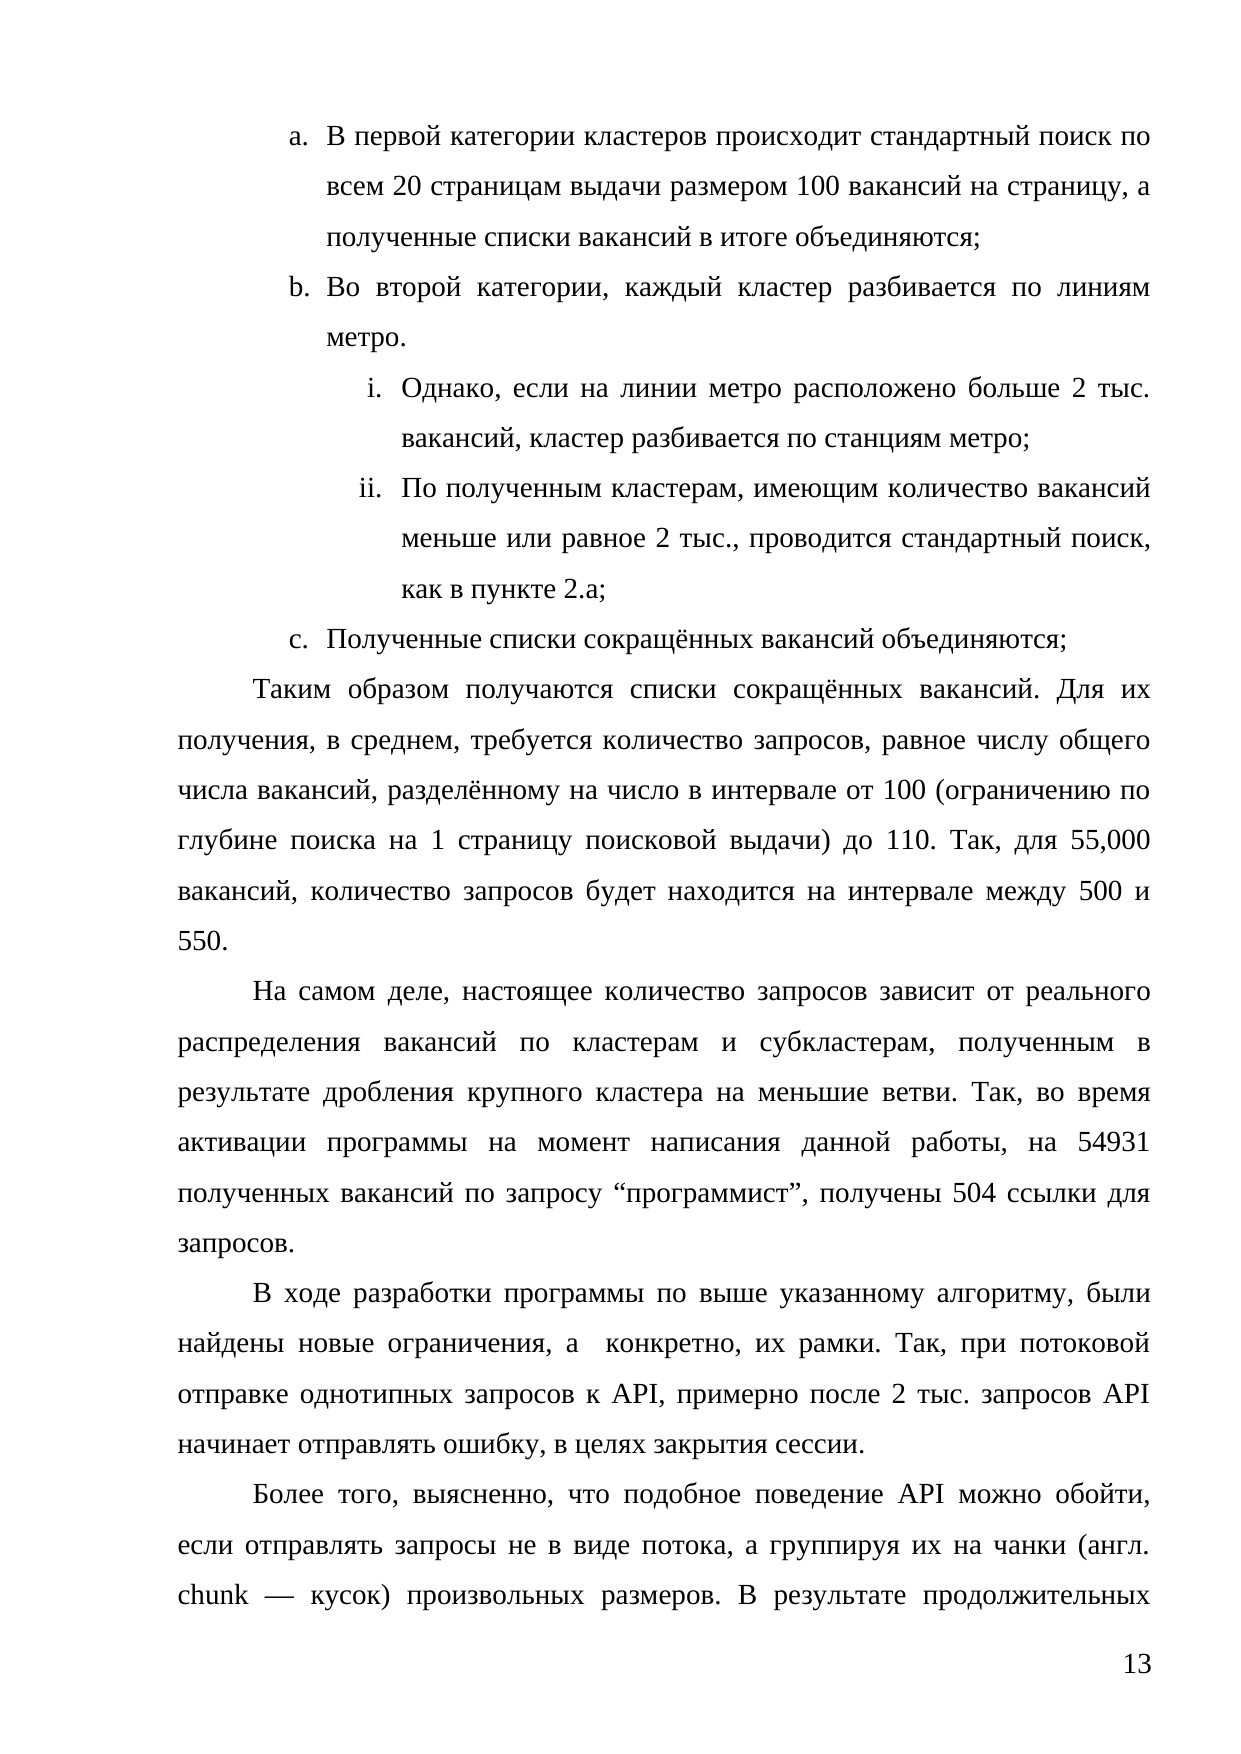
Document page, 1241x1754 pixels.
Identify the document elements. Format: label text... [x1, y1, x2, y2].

text В ходе разработки программы по выше указанному алгоритму, были найдены новые ограничения, а конкретно, их рамки. Так, при потоковой отправке однотипных запросов к API, примерно после 2 тыс. запросов API начинает отправлять ошибку, в целях закрытия сессии. [177, 1275, 1152, 1460]
text На самом деле, настоящее количество запросов зависит от реального распределения вакансий по кластерам и субкластерам, полученным в результате дробления крупного кластера на меньшие ветви. Так, во время активации программы на момент написания данной работы, на 54931 полученных вакансий по запросу “программист”, получены 504 ссылки для запросов. [177, 973, 1152, 1258]
list В первой категории кластеров происходит стандартный поиск по всем 20 страницам выдачи размером 100 вакансий на страницу, а полученные списки вакансий в итоге объединяются; [288, 118, 1152, 252]
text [177, 1477, 1152, 1611]
list Полученные списки сокращённых вакансий объединяются; [288, 621, 1152, 655]
text Таким образом получаются списки сокращённых вакансий. Для их получения, в среднем, требуется количество запросов, равное числу общего числа вакансий, разделённому на число в интервале от 100 (ограничению по глубине поиска на 1 страницу поисковой выдачи) до 110. Так, для 55,000 вакансий, количество запросов будет находится на интервале между 500 и 550. [177, 672, 1152, 957]
list Однако, если на линии метро расположено больше 2 тыс. вакансий, кластер разбивается по станциям метро; [382, 370, 1152, 453]
list По полученным кластерам, имеющим количество вакансий меньше или равное 2 тыс., проводится стандартный поиск, как в пункте 2.a; [382, 470, 1152, 604]
list Во второй категории, каждый кластер разбивается по линиям метро. [288, 269, 1152, 353]
